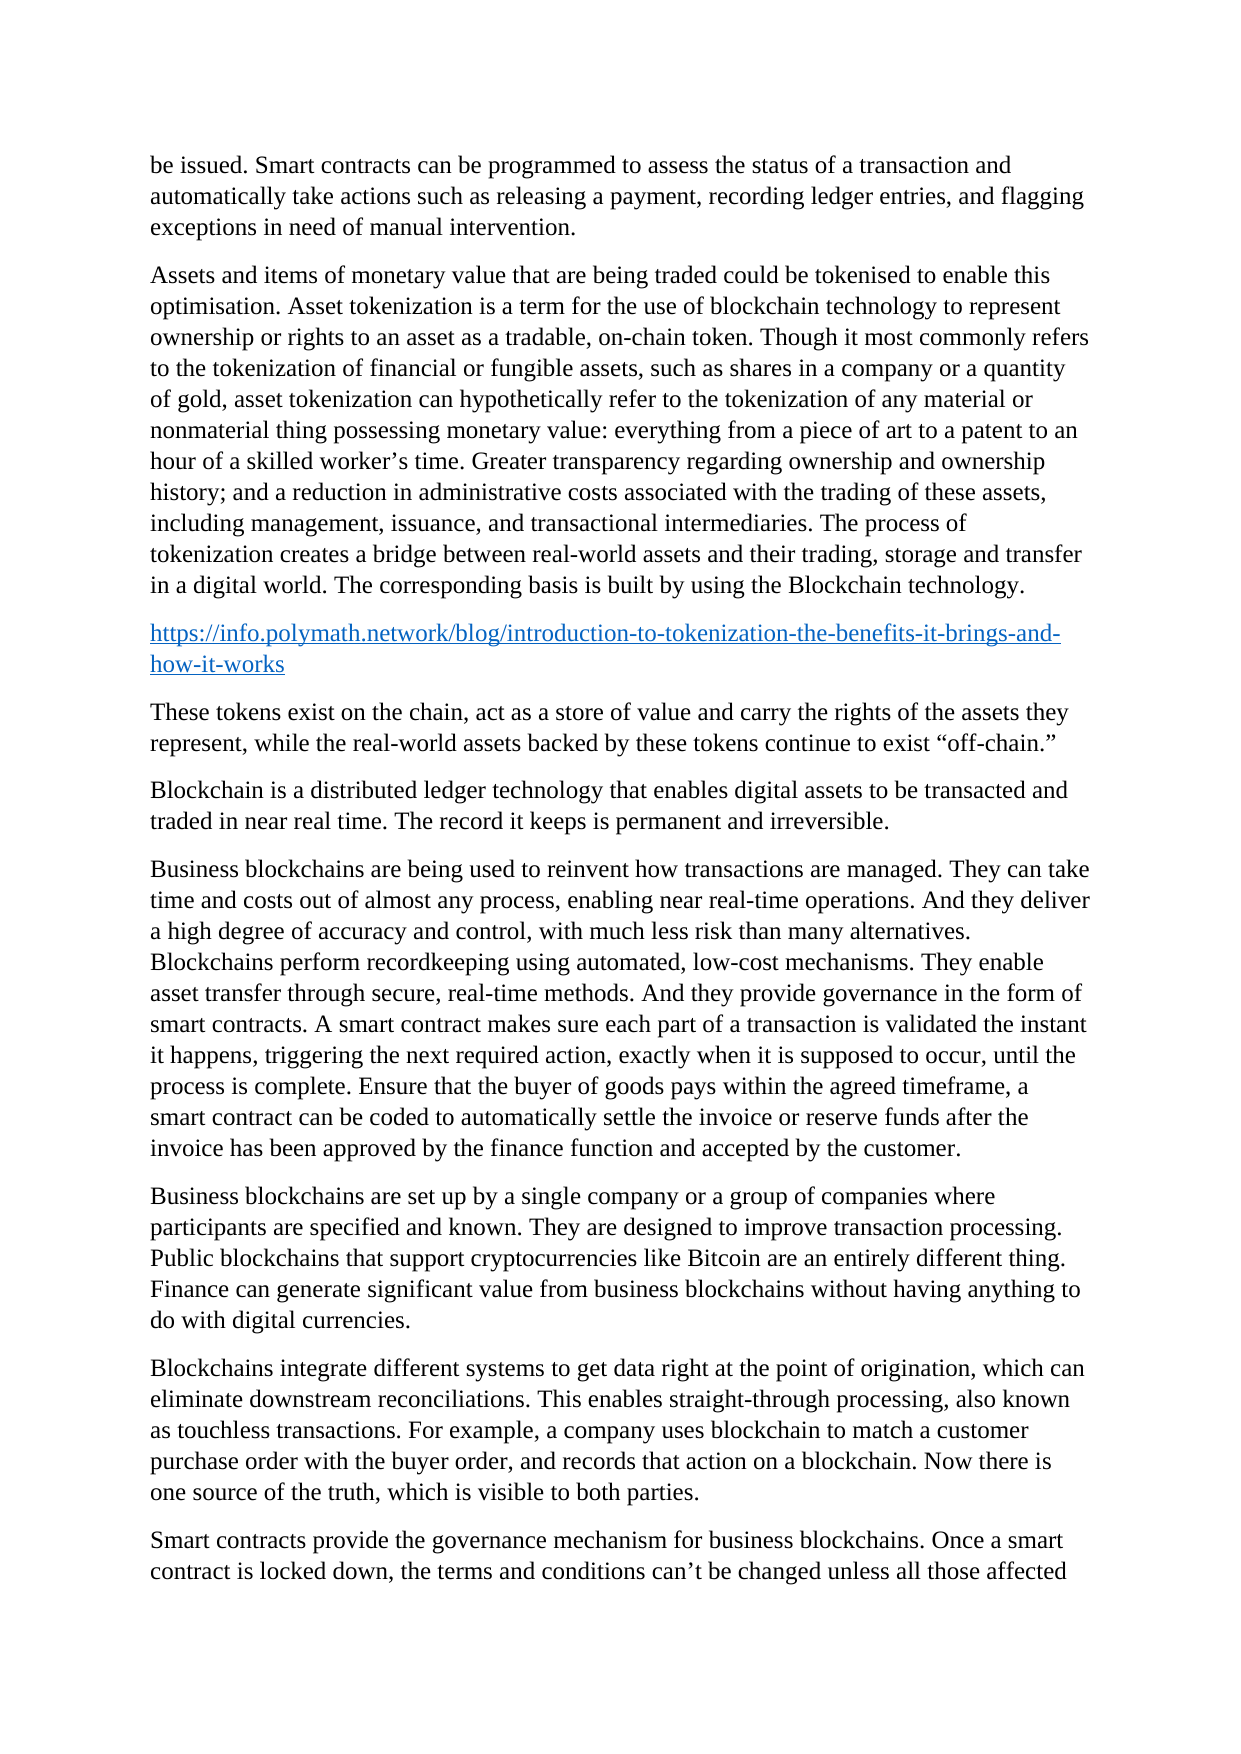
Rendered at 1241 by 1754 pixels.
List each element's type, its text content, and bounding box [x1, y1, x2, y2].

text https://info.polymath.network/blog/introduction-to-tokenization-the-benefits-it-brings-and-how-it-works [150, 618, 1090, 678]
text Assets and items of monetary value that are being traded could be tokenised to enable this optimisation. Asset tokenization is a term for the use of blockchain technology to represent ownership or rights to an asset as a tradable, on-chain token. Though it most commonly refers to the tokenization of financial or fungible assets, such as shares in a company or a quantity of gold, asset tokenization can hypothetically refer to the tokenization of any material or nonmaterial thing possessing monetary value: everything from a piece of art to a patent to an hour of a skilled worker’s time. Greater transparency regarding ownership and ownership history; and a reduction in administrative costs associated with the trading of these assets, including management, issuance, and transactional intermediaries. The process of tokenization creates a bridge between real-world assets and their trading, storage and transfer in a digital world. The corresponding basis is built by using the Blockchain technology. [150, 260, 1090, 599]
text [150, 150, 1090, 241]
text Business blockchains are being used to reinvent how transactions are managed. They can take time and costs out of almost any process, enabling near real-time operations. And they deliver a high degree of accuracy and control, with much less risk than many alternatives. Blockchains perform recordkeeping using automated, low-cost mechanisms. They enable asset transfer through secure, real-time methods. And they provide governance in the form of smart contracts. A smart contract makes sure each part of a transaction is validated the instant it happens, triggering the next required action, exactly when it is supposed to occur, until the process is complete. Ensure that the buyer of goods pays within the agreed timeframe, a smart contract can be coded to automatically settle the invoice or reserve funds after the invoice has been approved by the finance function and accepted by the customer. [150, 854, 1090, 1162]
text These tokens exist on the chain, act as a store of value and carry the rights of the assets they represent, while the real-world assets backed by these tokens continue to exist “off-chain.” [150, 697, 1090, 756]
text Blockchain is a distributed ledger technology that enables digital assets to be transacted and traded in near real time. The record it keeps is permanent and irreversible. [150, 775, 1090, 835]
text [150, 1525, 1090, 1585]
